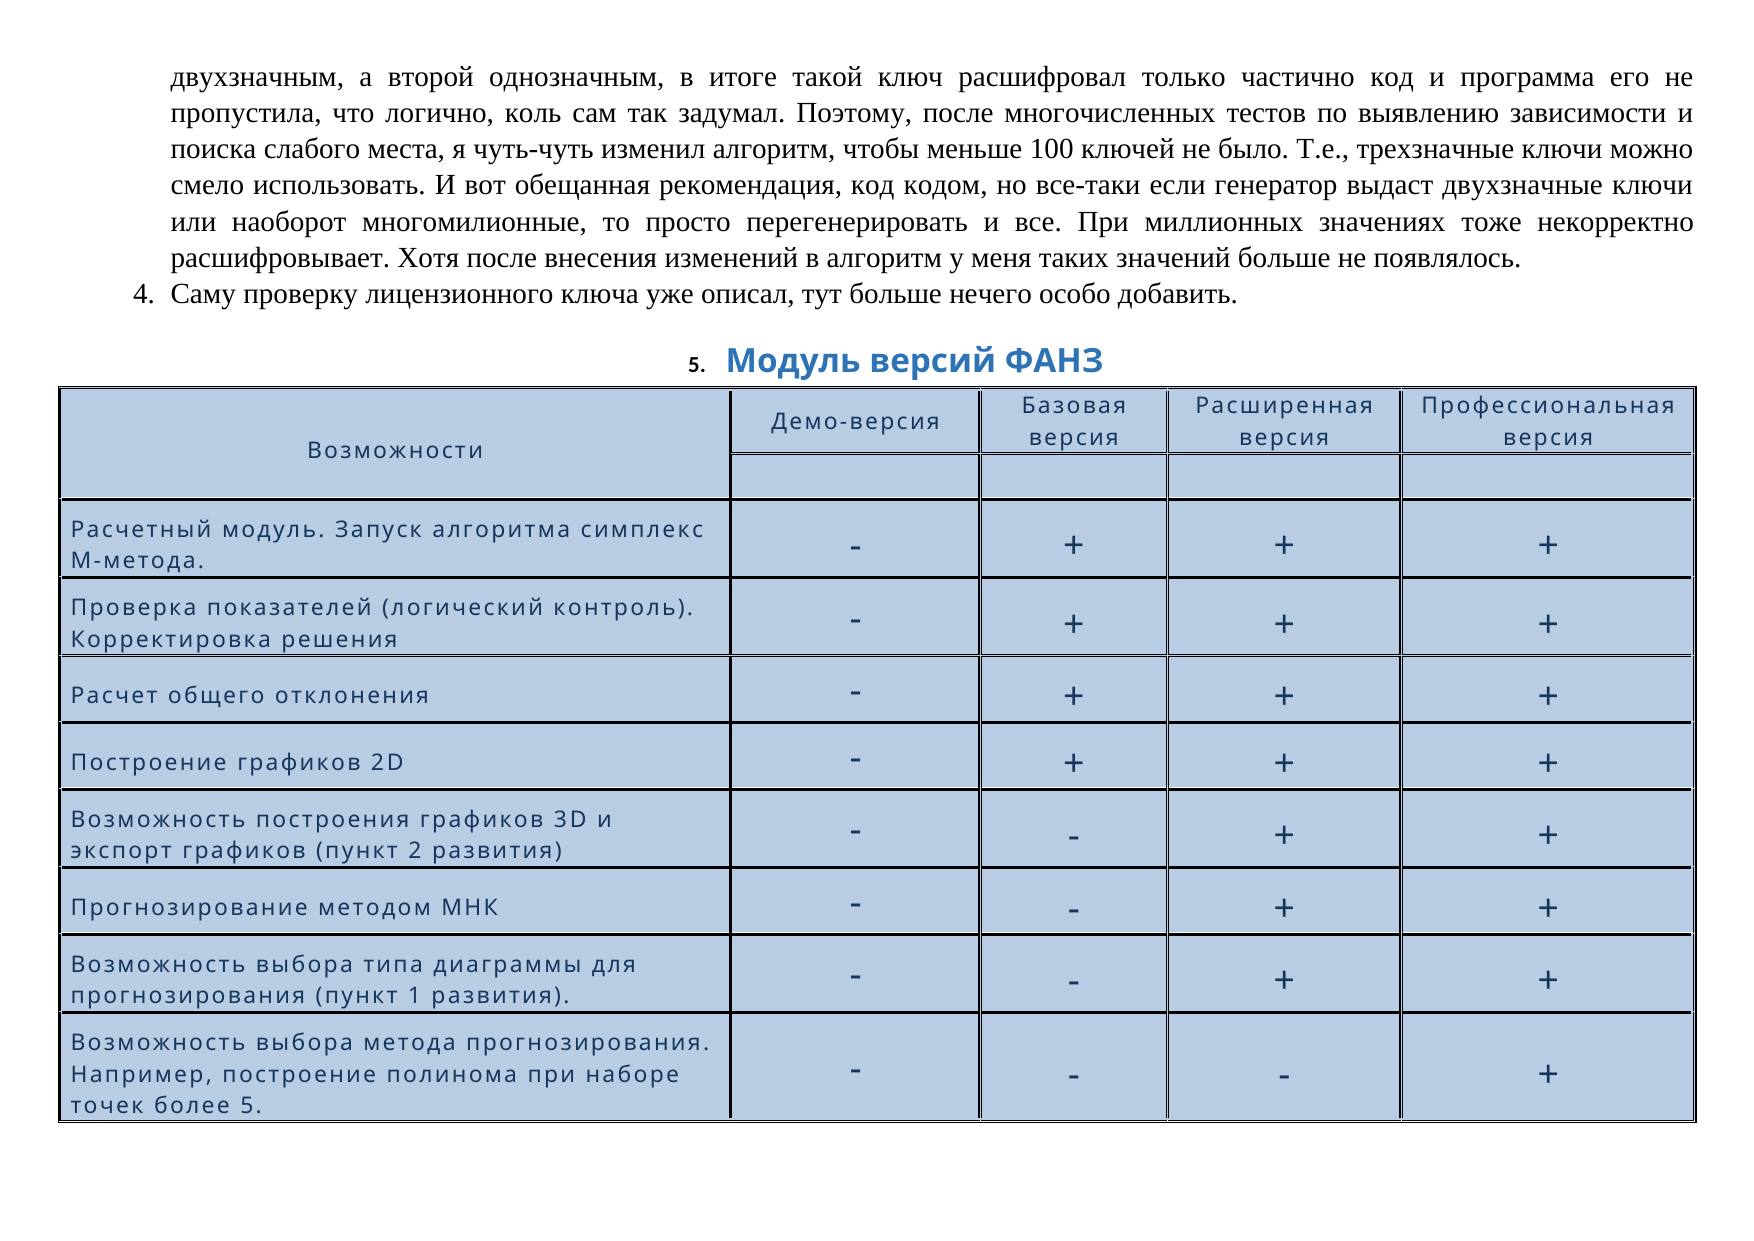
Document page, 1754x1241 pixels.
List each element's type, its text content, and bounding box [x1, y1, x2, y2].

table_cell + [1403, 866, 1695, 932]
table_cell [1403, 452, 1693, 497]
table_cell + [982, 724, 1166, 787]
table_cell Возможность выбора типа диаграммы для прогнозирования (пункт 1 развития). [59, 933, 729, 1011]
table_cell Проверка показателей (логический контроль). Корректировка решения [59, 576, 729, 654]
table_cell + [1403, 788, 1695, 866]
table_cell + [1403, 721, 1695, 787]
table_cell Построение графиков 2D [59, 721, 729, 787]
table_cell [732, 455, 978, 497]
table_cell + [982, 579, 1166, 654]
table_cell + [1169, 791, 1399, 866]
subtitle Модуль версий ФАНЗ [97, 337, 1695, 382]
table_header Базовая версия [980, 389, 1167, 452]
table_header Профессиональная версия [1401, 389, 1693, 452]
table_cell + [1169, 724, 1399, 787]
table_cell + [1403, 498, 1695, 576]
table_cell - [732, 869, 978, 932]
table_cell - [732, 936, 978, 1011]
table_cell + [1169, 579, 1399, 654]
table_cell + [1403, 654, 1693, 721]
table_cell Прогнозирование методом МНК [59, 866, 729, 932]
table_cell [982, 455, 1166, 497]
table_cell + [982, 657, 1166, 721]
list Саму проверку лицензионного ключа уже описал, тут больше нечего особо добавить. [133, 276, 1695, 309]
table_header Возможности [61, 389, 731, 497]
table_cell Возможность выбора метода прогнозирования. Например, построение полинома при наборе точек более 5. [59, 1011, 731, 1120]
table_cell Возможность построения графиков 3D и экспорт графиков (пункт 2 развития) [59, 788, 729, 866]
table_cell Расчетный модуль. Запуск алгоритма симплекс М-метода. [59, 498, 729, 576]
table_cell - [980, 1013, 1167, 1120]
table_cell - [982, 869, 1166, 932]
table_cell - [982, 791, 1166, 866]
table_cell + [982, 501, 1166, 576]
table_cell + [1403, 933, 1695, 1011]
table_cell - [732, 724, 978, 787]
table_cell - [1167, 1011, 1401, 1120]
table_cell - [732, 791, 978, 866]
table_cell + [1169, 936, 1399, 1011]
table_cell [1169, 455, 1399, 497]
table_cell + [1169, 869, 1399, 932]
table_cell - [732, 657, 978, 721]
table_cell - [982, 936, 1166, 1011]
table_cell + [1403, 576, 1695, 654]
table_cell + [1401, 1011, 1695, 1120]
table_cell + [1169, 657, 1399, 721]
table_cell - [732, 579, 978, 654]
table_header Демо-версия [731, 389, 980, 452]
table_cell - [732, 501, 978, 576]
table_cell + [1169, 501, 1399, 576]
table_header Расширенная версия [1167, 387, 1401, 452]
table_cell Расчет общего отклонения [61, 654, 730, 721]
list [133, 59, 1695, 273]
table_cell - [731, 1014, 980, 1120]
